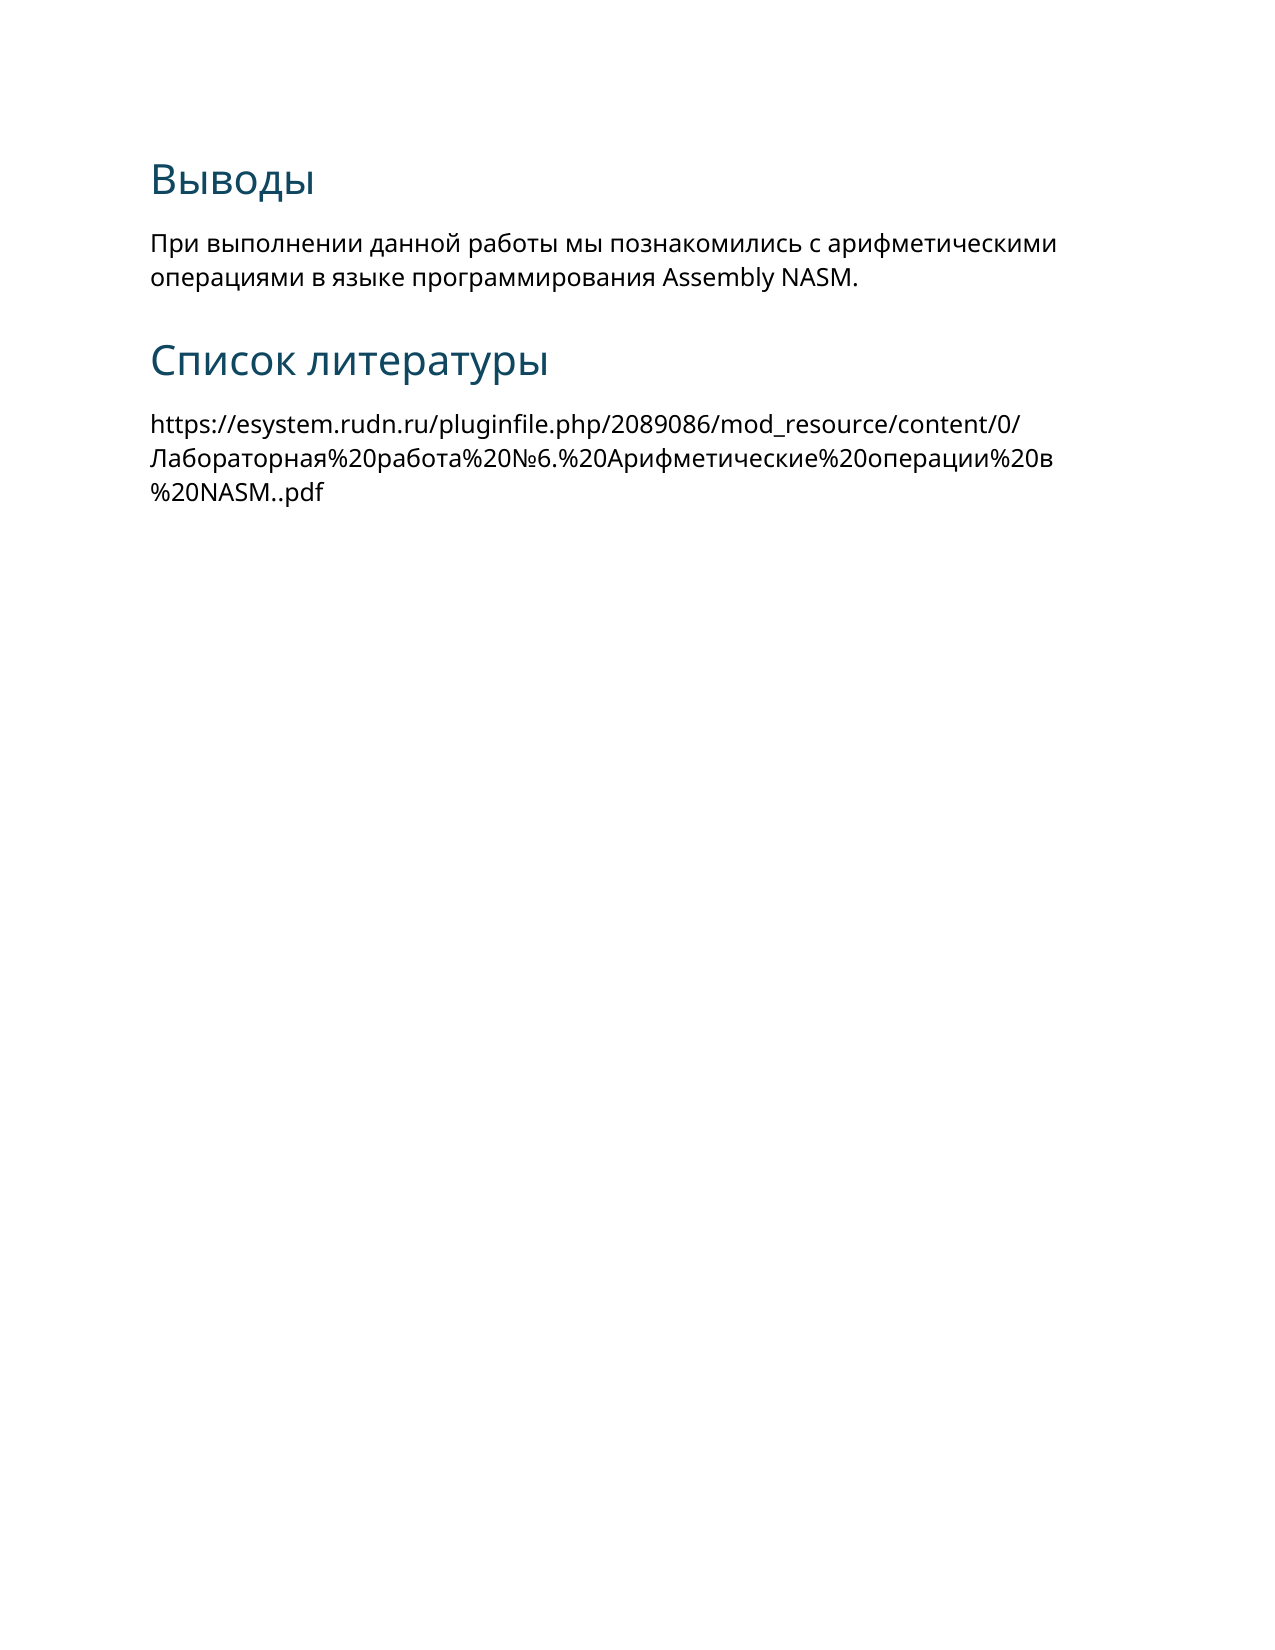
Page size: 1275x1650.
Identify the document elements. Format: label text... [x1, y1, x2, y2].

subtitle Список литературы [150, 331, 1125, 388]
subtitle Выводы [150, 150, 1125, 207]
text https://esystem.rudn.ru/pluginfile.php/2089086/mod_resource/content/0/Лабораторная%20работа%20№6.%20Арифметические%20операции%20в%20NASM..pdf [150, 407, 1125, 509]
text При выполнении данной работы мы познакомились с арифметическими операциями в языке программирования Assembly NASM. [150, 226, 1125, 294]
